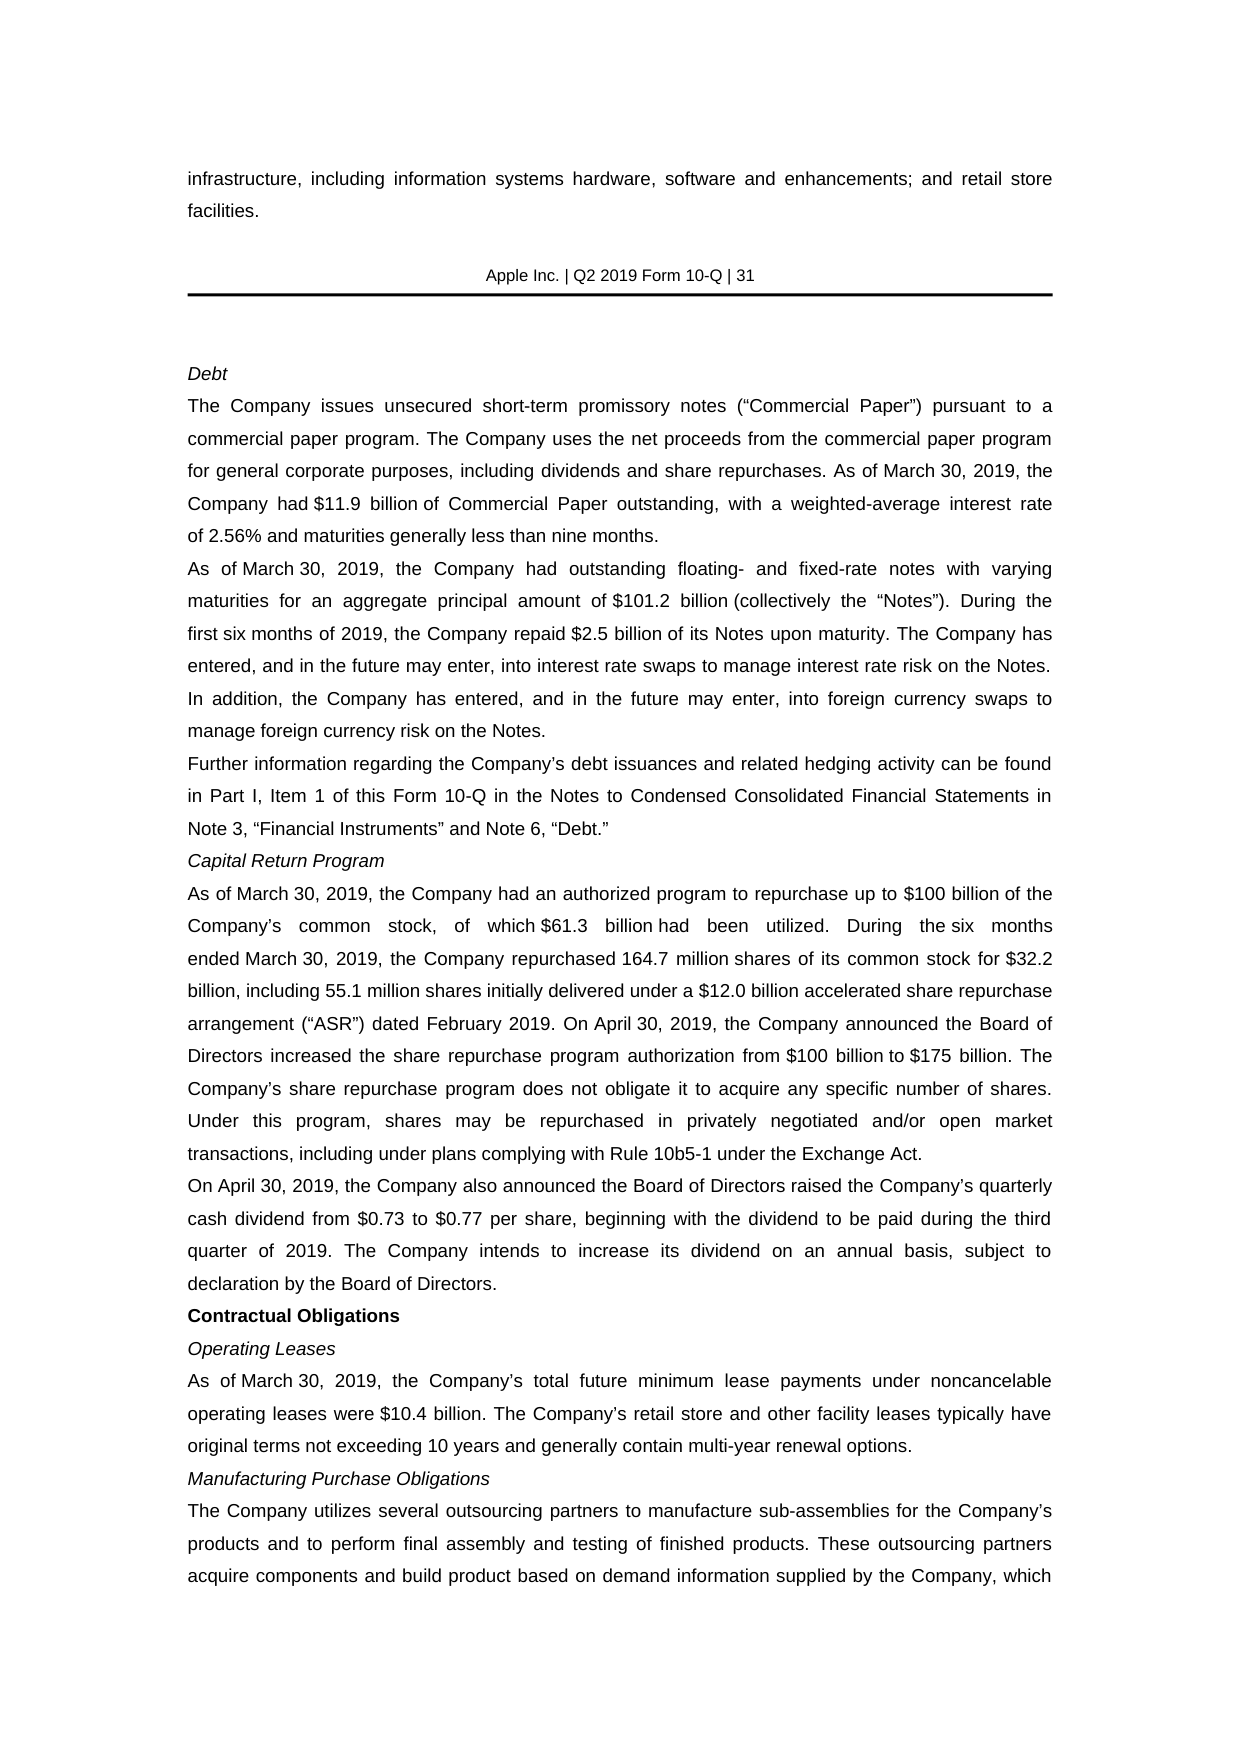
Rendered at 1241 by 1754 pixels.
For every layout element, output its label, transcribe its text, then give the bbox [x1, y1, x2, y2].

text As of March 30, 2019, the Company had outstanding floating- and fixed-rate notes with varying maturities for an aggregate principal amount of $101.2 billion (collectively the “Notes”). During the first six months of 2019, the Company repaid $2.5 billion of its Notes upon maturity. The Company has entered, and in the future may enter, into interest rate swaps to manage interest rate risk on the Notes. In addition, the Company has entered, and in the future may enter, into foreign currency swaps to manage foreign currency risk on the Notes. [187, 552, 1053, 747]
text Further information regarding the Company’s debt issuances and related hedging activity can be found in Part I, Item 1 of this Form 10-Q in the Notes to Condensed Consolidated Financial Statements in Note 3, “Financial Instruments” and Note 6, “Debt.” [187, 747, 1053, 844]
text Operating Leases [187, 1332, 1053, 1364]
text The Company issues unsecured short-term promissory notes (“Commercial Paper”) pursuant to a commercial paper program. The Company uses the net proceeds from the commercial paper program for general corporate purposes, including dividends and share repurchases. As of March 30, 2019, the Company had $11.9 billion of Commercial Paper outstanding, with a weighted-average interest rate of 2.56% and maturities generally less than nine months. [187, 389, 1053, 552]
text On April 30, 2019, the Company also announced the Board of Directors raised the Company’s quarterly cash dividend from $0.73 to $0.77 per share, beginning with the dividend to be paid during the third quarter of 2019. The Company intends to increase its dividend on an annual basis, subject to declaration by the Board of Directors. [187, 1169, 1053, 1299]
text Capital Return Program [187, 844, 1053, 877]
text Debt [187, 357, 1053, 389]
text Contractual Obligations [187, 1299, 1053, 1332]
text Apple Inc. | Q2 2019 Form 10-Q | 31 [187, 259, 1053, 292]
text As of March 30, 2019, the Company had an authorized program to repurchase up to $100 billion of the Company’s common stock, of which $61.3 billion had been utilized. During the six months ended March 30, 2019, the Company repurchased 164.7 million shares of its common stock for $32.2 billion, including 55.1 million shares initially delivered under a $12.0 billion accelerated share repurchase arrangement (“ASR”) dated February 2019. On April 30, 2019, the Company announced the Board of Directors increased the share repurchase program authorization from $100 billion to $175 billion. The Company’s share repurchase program does not obligate it to acquire any specific number of shares. Under this program, shares may be repurchased in privately negotiated and/or open market transactions, including under plans complying with Rule 10b5-1 under the Exchange Act. [187, 877, 1053, 1169]
text Manufacturing Purchase Obligations [187, 1462, 1053, 1494]
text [187, 1494, 1053, 1592]
text As of March 30, 2019, the Company’s total future minimum lease payments under noncancelable operating leases were $10.4 billion. The Company’s retail store and other facility leases typically have original terms not exceeding 10 years and generally contain multi-year renewal options. [187, 1364, 1053, 1462]
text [187, 162, 1053, 227]
